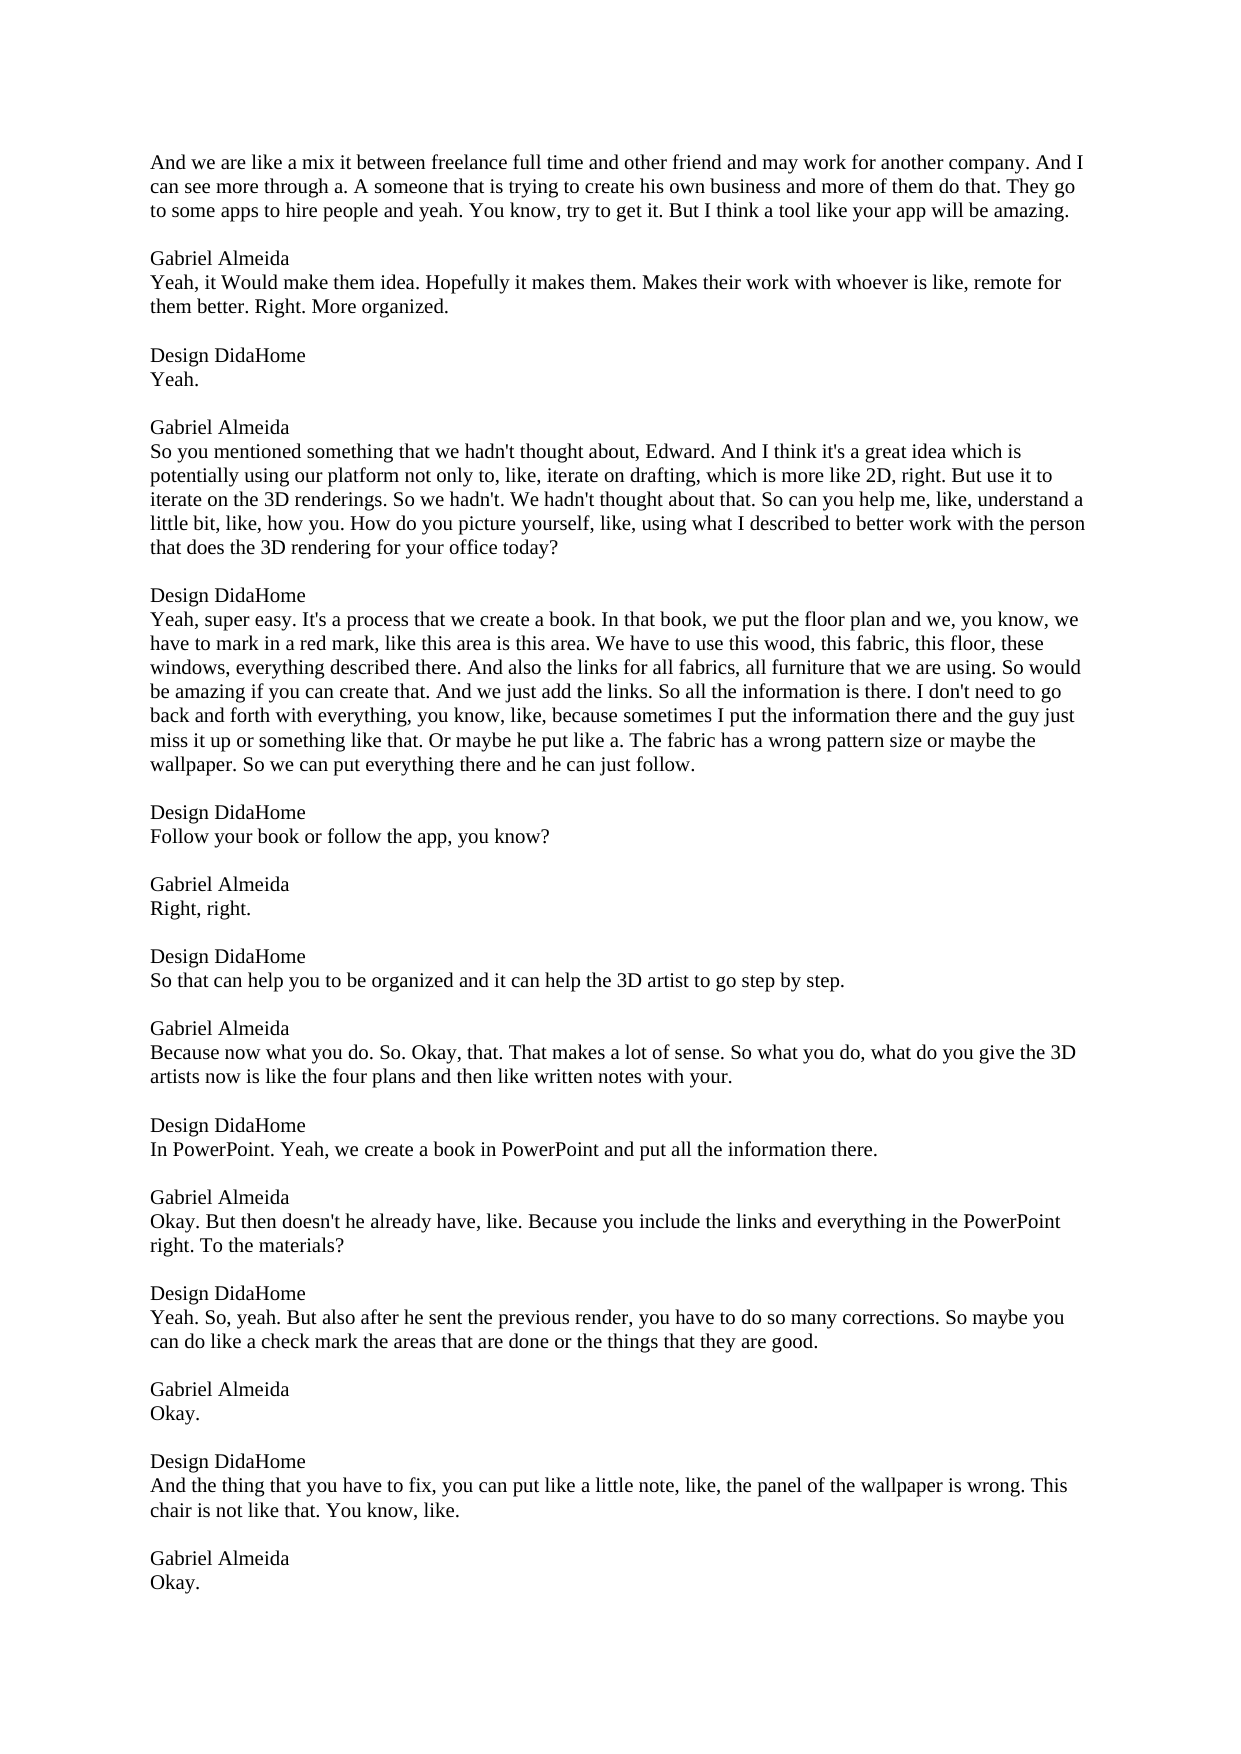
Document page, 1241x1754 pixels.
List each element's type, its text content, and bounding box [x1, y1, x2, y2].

text Gabriel Almeida Yeah, it Would make them idea. Hopefully it makes them. Makes their work with whoever is like, remote for them better. Right. More organized. [150, 222, 1090, 318]
text Gabriel Almeida Okay. But then doesn't he already have, like. Because you include the links and everything in the PowerPoint right. To the materials? [150, 1161, 1090, 1257]
text Design DidaHome In PowerPoint. Yeah, we create a book in PowerPoint and put all the information there. [150, 1088, 1090, 1161]
text Design DidaHome Yeah, super easy. It's a process that we create a book. In that book, we put the floor plan and we, you know, we have to mark in a red mark, like this area is this area. We have to use this wood, this fabric, this floor, these windows, everything described there. And also the links for all fabrics, all furniture that we are using. So would be amazing if you can create that. And we just add the links. So all the information is there. I don't need to go back and forth with everything, you know, like, because sometimes I put the information there and the guy just miss it up or something like that. Or maybe he put like a. The fabric has a wrong pattern size or maybe the wallpaper. So we can put everything there and he can just follow. [150, 559, 1090, 776]
text Design DidaHome Yeah. So, yeah. But also after he sent the previous render, you have to do so many corrections. So maybe you can do like a check mark the areas that are done or the things that they are good. [150, 1257, 1090, 1353]
text Design DidaHome So that can help you to be organized and it can help the 3D artist to go step by step. [150, 920, 1090, 992]
text Gabriel Almeida Because now what you do. So. Okay, that. That makes a lot of sense. So what you do, what do you give the 3D artists now is like the four plans and then like written notes with your. [150, 992, 1090, 1088]
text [150, 150, 1090, 222]
text Gabriel Almeida Right, right. [150, 848, 1090, 920]
text Design DidaHome Yeah. [150, 318, 1090, 391]
text Design DidaHome And the thing that you have to fix, you can put like a little note, like, the panel of the wallpaper is wrong. This chair is not like that. You know, like. [150, 1425, 1090, 1522]
text Gabriel Almeida So you mentioned something that we hadn't thought about, Edward. And I think it's a great idea which is potentially using our platform not only to, like, iterate on drafting, which is more like 2D, right. But use it to iterate on the 3D renderings. So we hadn't. We hadn't thought about that. So can you help me, like, understand a little bit, like, how you. How do you picture yourself, like, using what I described to better work with the person that does the 3D rendering for your office today? [150, 391, 1090, 559]
text Gabriel Almeida Okay. [150, 1353, 1090, 1425]
text Design DidaHome Follow your book or follow the app, you know? [150, 776, 1090, 848]
text Gabriel Almeida Okay. [150, 1522, 1090, 1594]
